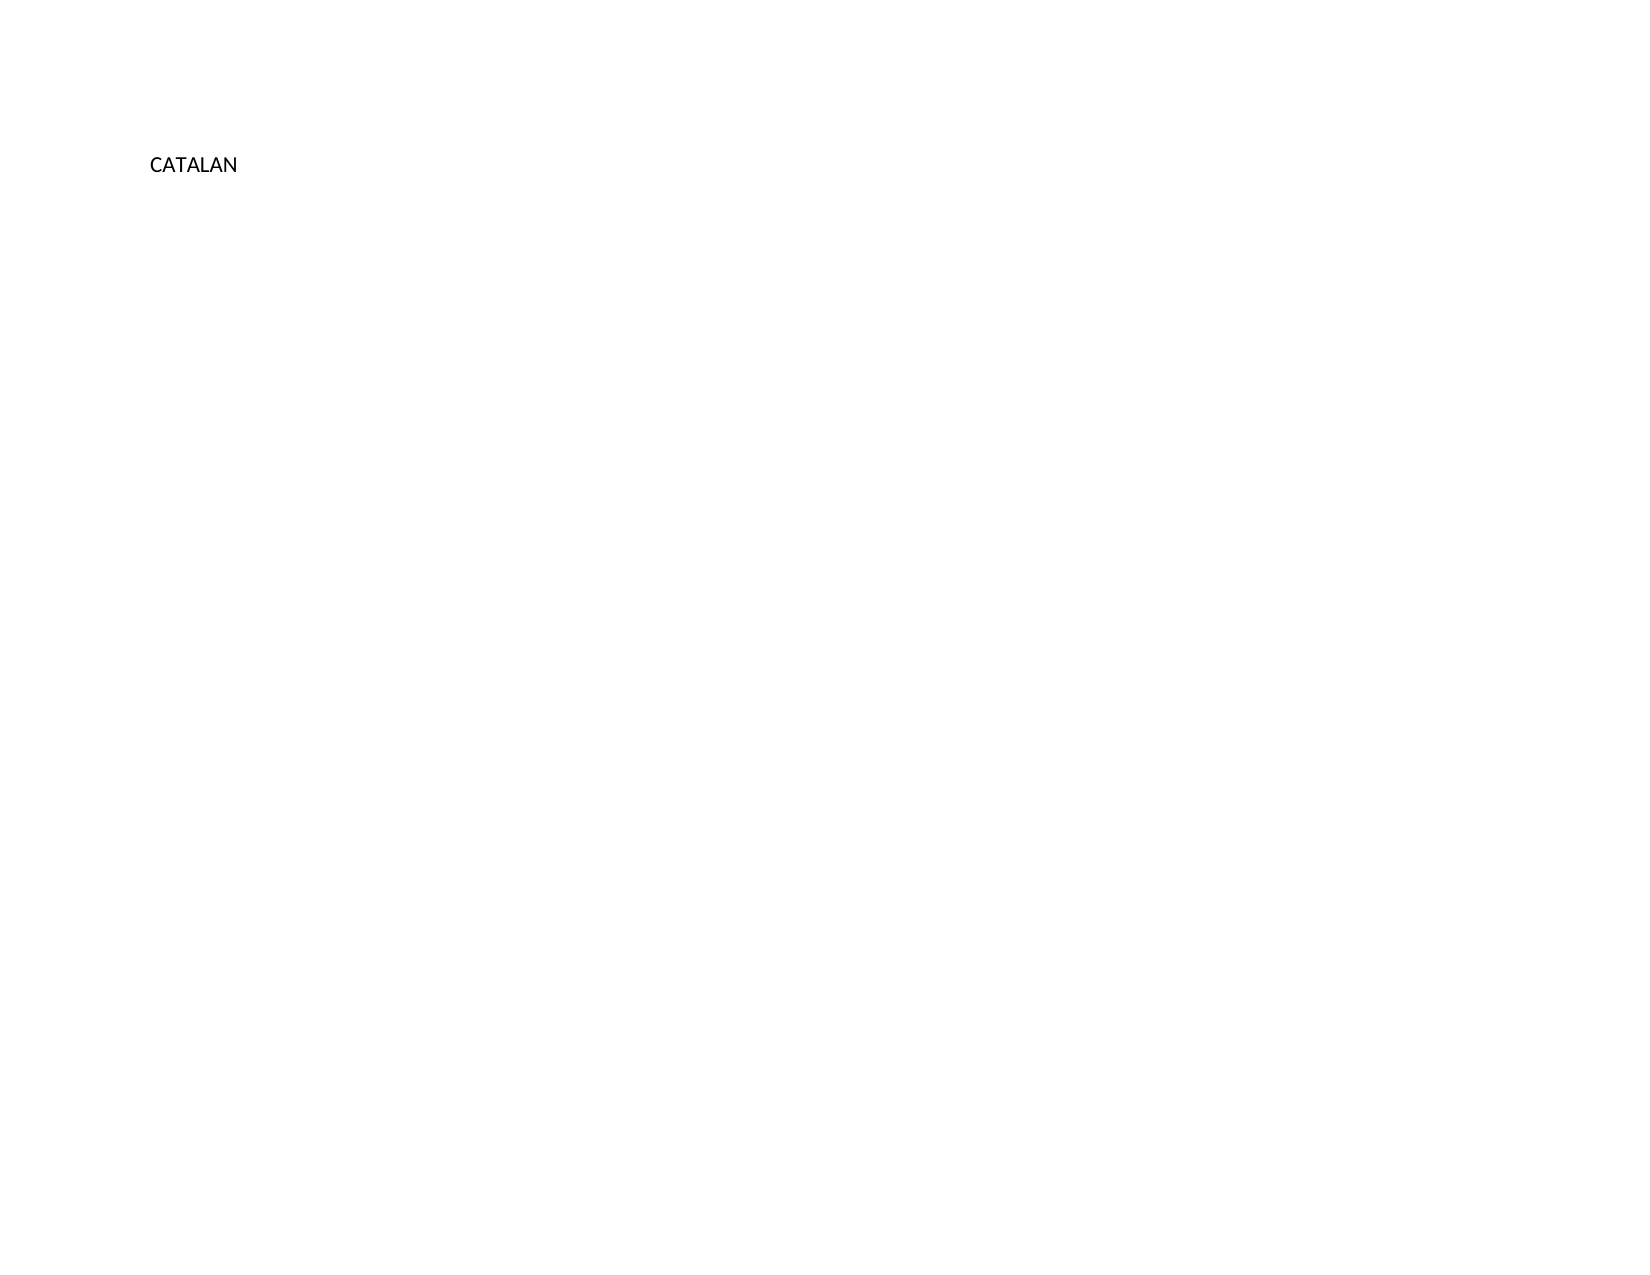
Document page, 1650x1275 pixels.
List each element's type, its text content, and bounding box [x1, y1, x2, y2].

text CATALAN [150, 150, 1500, 178]
